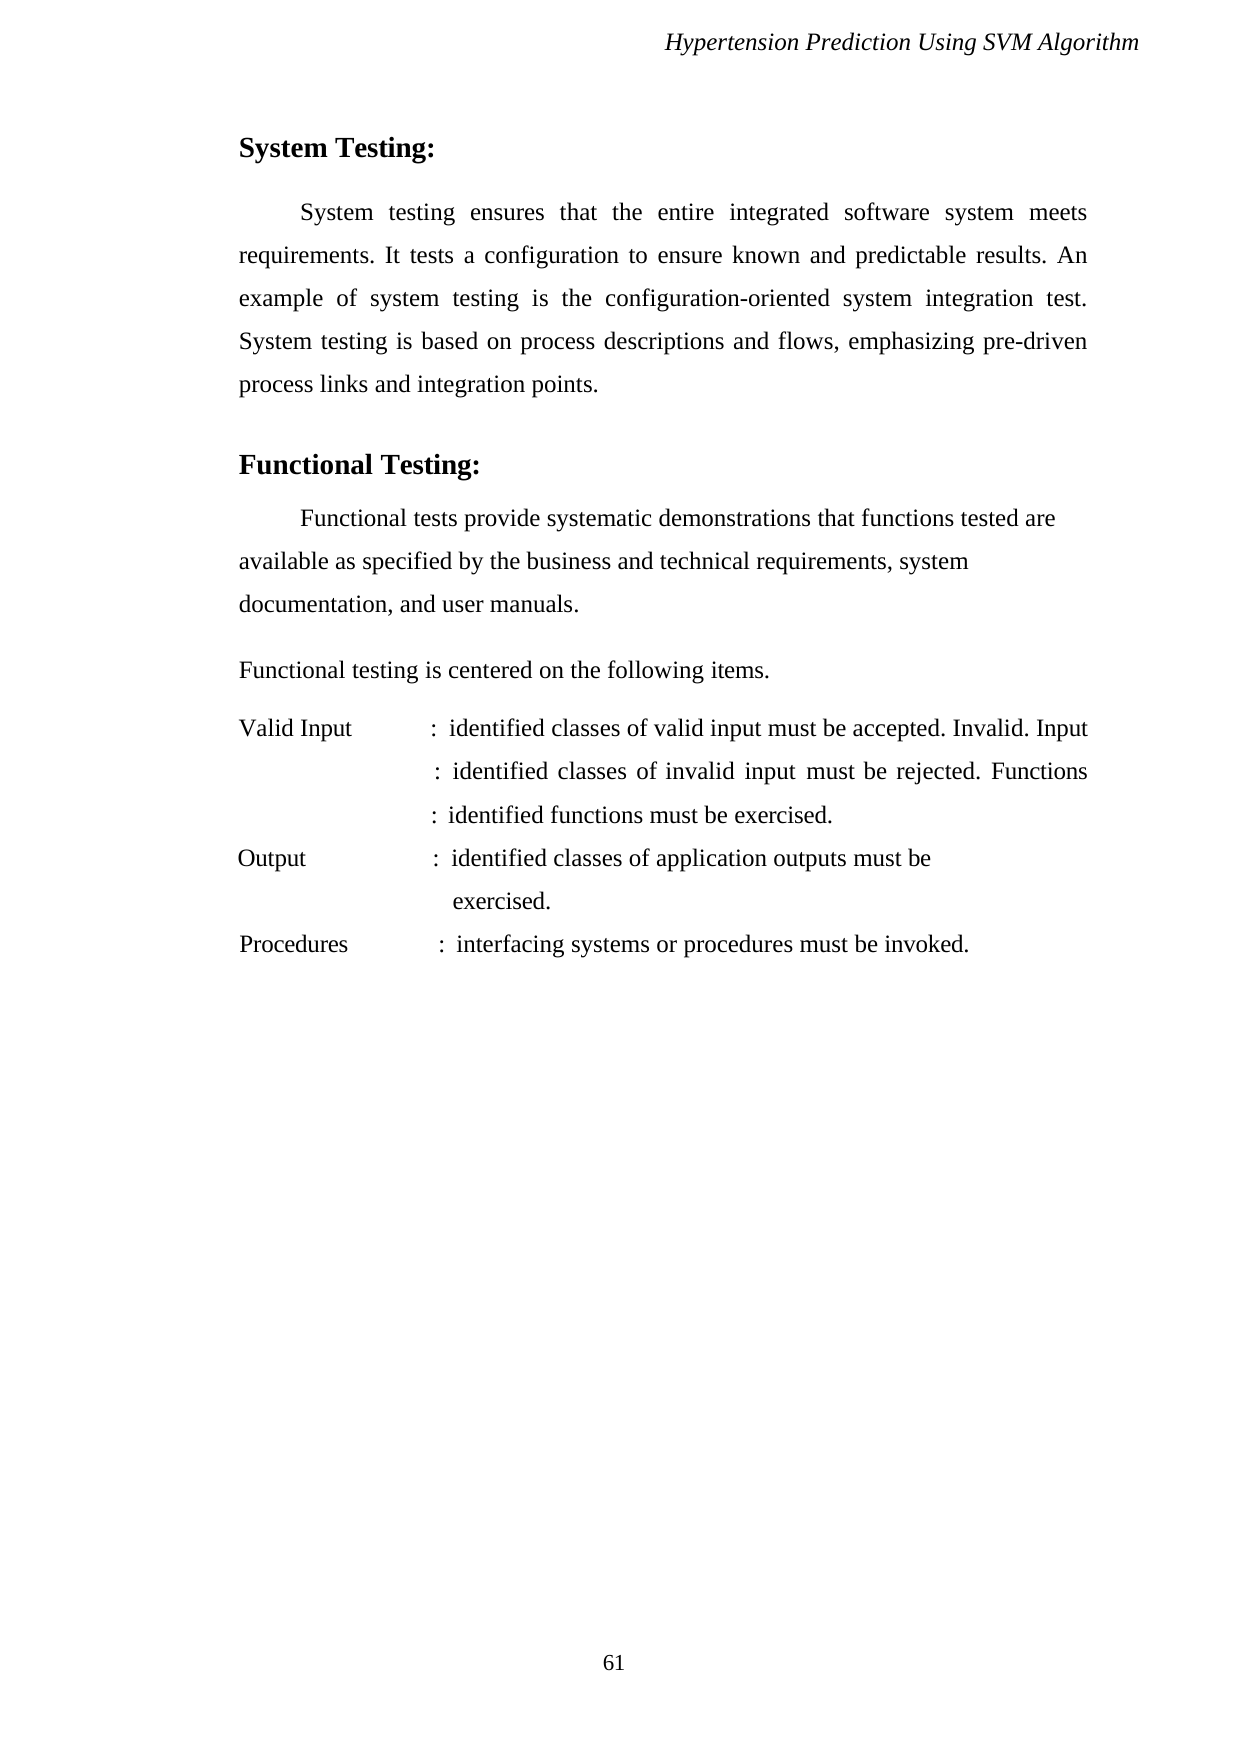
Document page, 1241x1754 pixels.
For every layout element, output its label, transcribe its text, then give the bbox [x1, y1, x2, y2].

subtitle Functional Testing: [238, 447, 1123, 480]
text Procedures : interfacing systems or procedures must be invoked. [175, 929, 1034, 957]
text Functional tests provide systematic demonstrations that functions tested are available as specified by the business and technical requirements, system documentation, and user manuals. [238, 503, 1081, 618]
text exercised. [348, 886, 656, 914]
text : identified classes of invalid input must be rejected. Functions [175, 756, 1088, 785]
text Valid Input : identified classes of valid input must be accepted. Invalid. Input [175, 713, 1088, 742]
text System testing ensures that the entire integrated software system meets requirements. It tests a configuration to ensure known and predictable results. An example of system testing is the configuration-oriented system integration test. System testing is based on process descriptions and flows, emphasizing pre-driven process links and integration points. [238, 197, 1088, 398]
subtitle System Testing: [238, 131, 1123, 164]
text : identified functions must be exercised. [330, 800, 933, 828]
text Functional testing is centered on the following items. [238, 655, 1123, 684]
text Output : identified classes of application outputs must be [175, 843, 994, 872]
